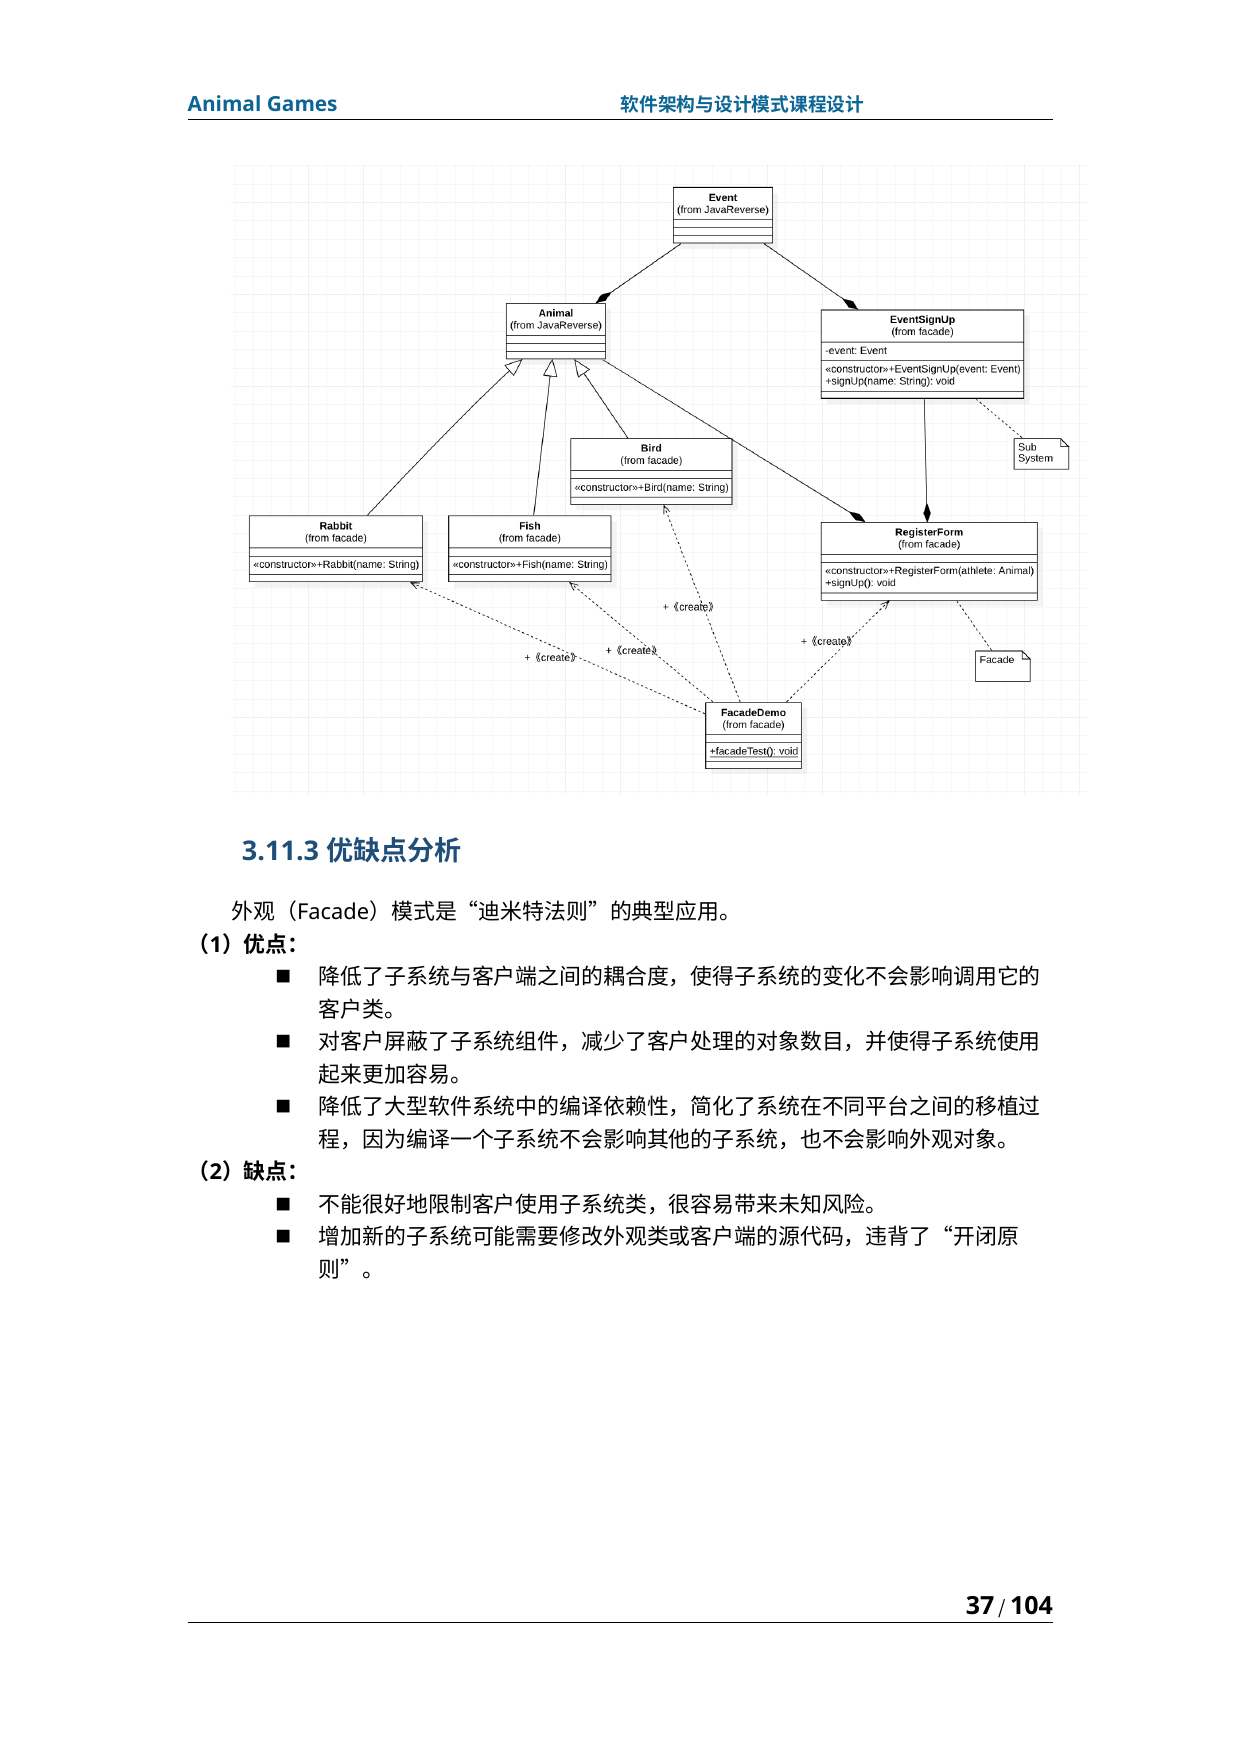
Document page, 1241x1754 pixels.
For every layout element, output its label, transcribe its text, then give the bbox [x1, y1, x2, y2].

text （2）缺点： [187, 1154, 1053, 1186]
text （1）优点： [187, 926, 1053, 959]
list 降低了大型软件系统中的编译依赖性，简化了系统在不同平台之间的移植过程，因为编译一个子系统不会影响其他的子系统，也不会影响外观对象。 [275, 1089, 1053, 1154]
list 不能很好地限制客户使用子系统类，很容易带来未知风险。 [275, 1186, 1053, 1219]
text 3.11.3 优缺点分析 [187, 816, 1053, 881]
list 对客户屏蔽了子系统组件，减少了客户处理的对象数目，并使得子系统使用起来更加容易。 [275, 1024, 1053, 1089]
text 外观（Facade）模式是“迪米特法则”的典型应用。 [187, 894, 1053, 926]
list 降低了子系统与客户端之间的耦合度，使得子系统的变化不会影响调用它的客户类。 [275, 959, 1053, 1024]
list 增加新的子系统可能需要修改外观类或客户端的源代码，违背了“开闭原则”。 [275, 1219, 1053, 1284]
picture [231, 164, 1087, 794]
